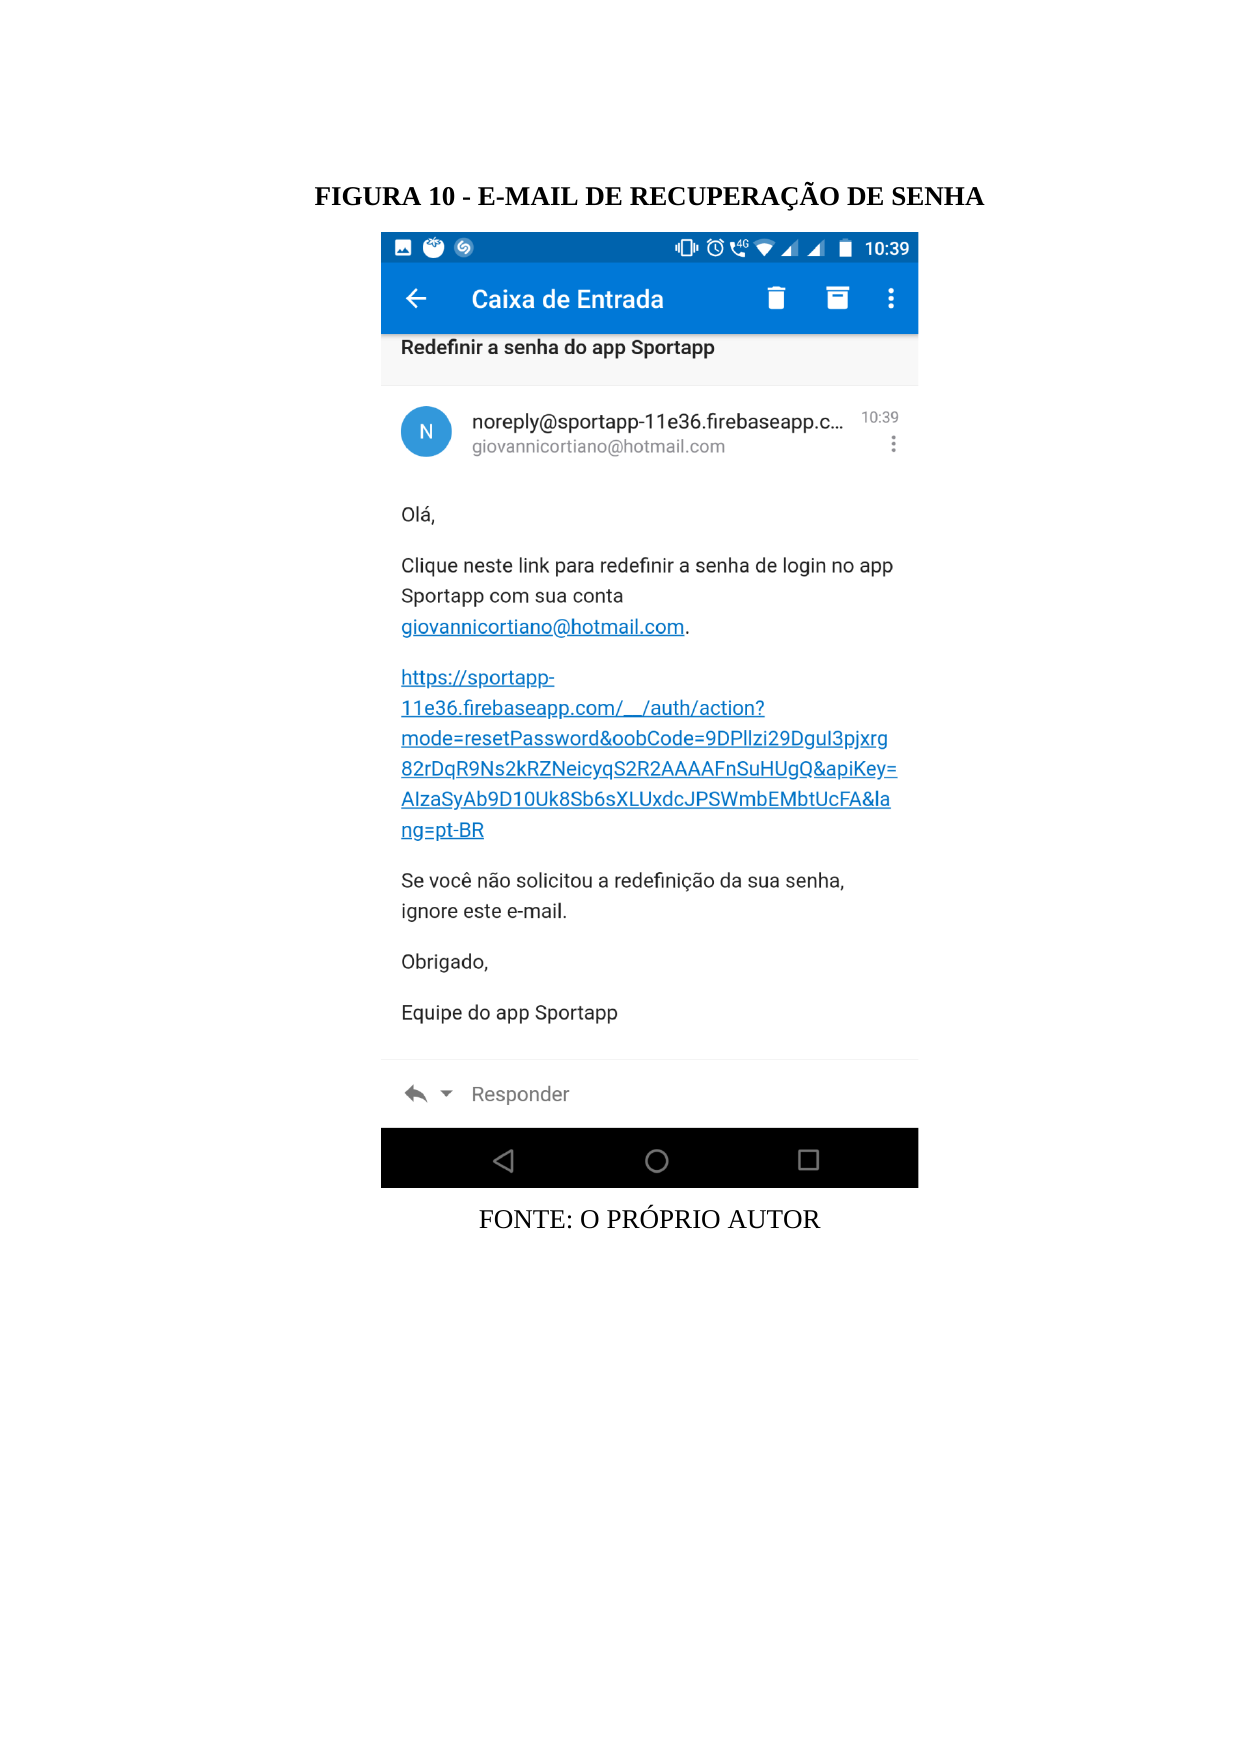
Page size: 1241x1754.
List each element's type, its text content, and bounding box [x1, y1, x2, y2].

picture [381, 232, 919, 1188]
text FIGURA 10 - E-MAIL DE RECUPERAÇÃO DE SENHA [177, 180, 1122, 212]
text FONTE: O PRÓPRIO AUTOR [177, 1203, 1122, 1234]
